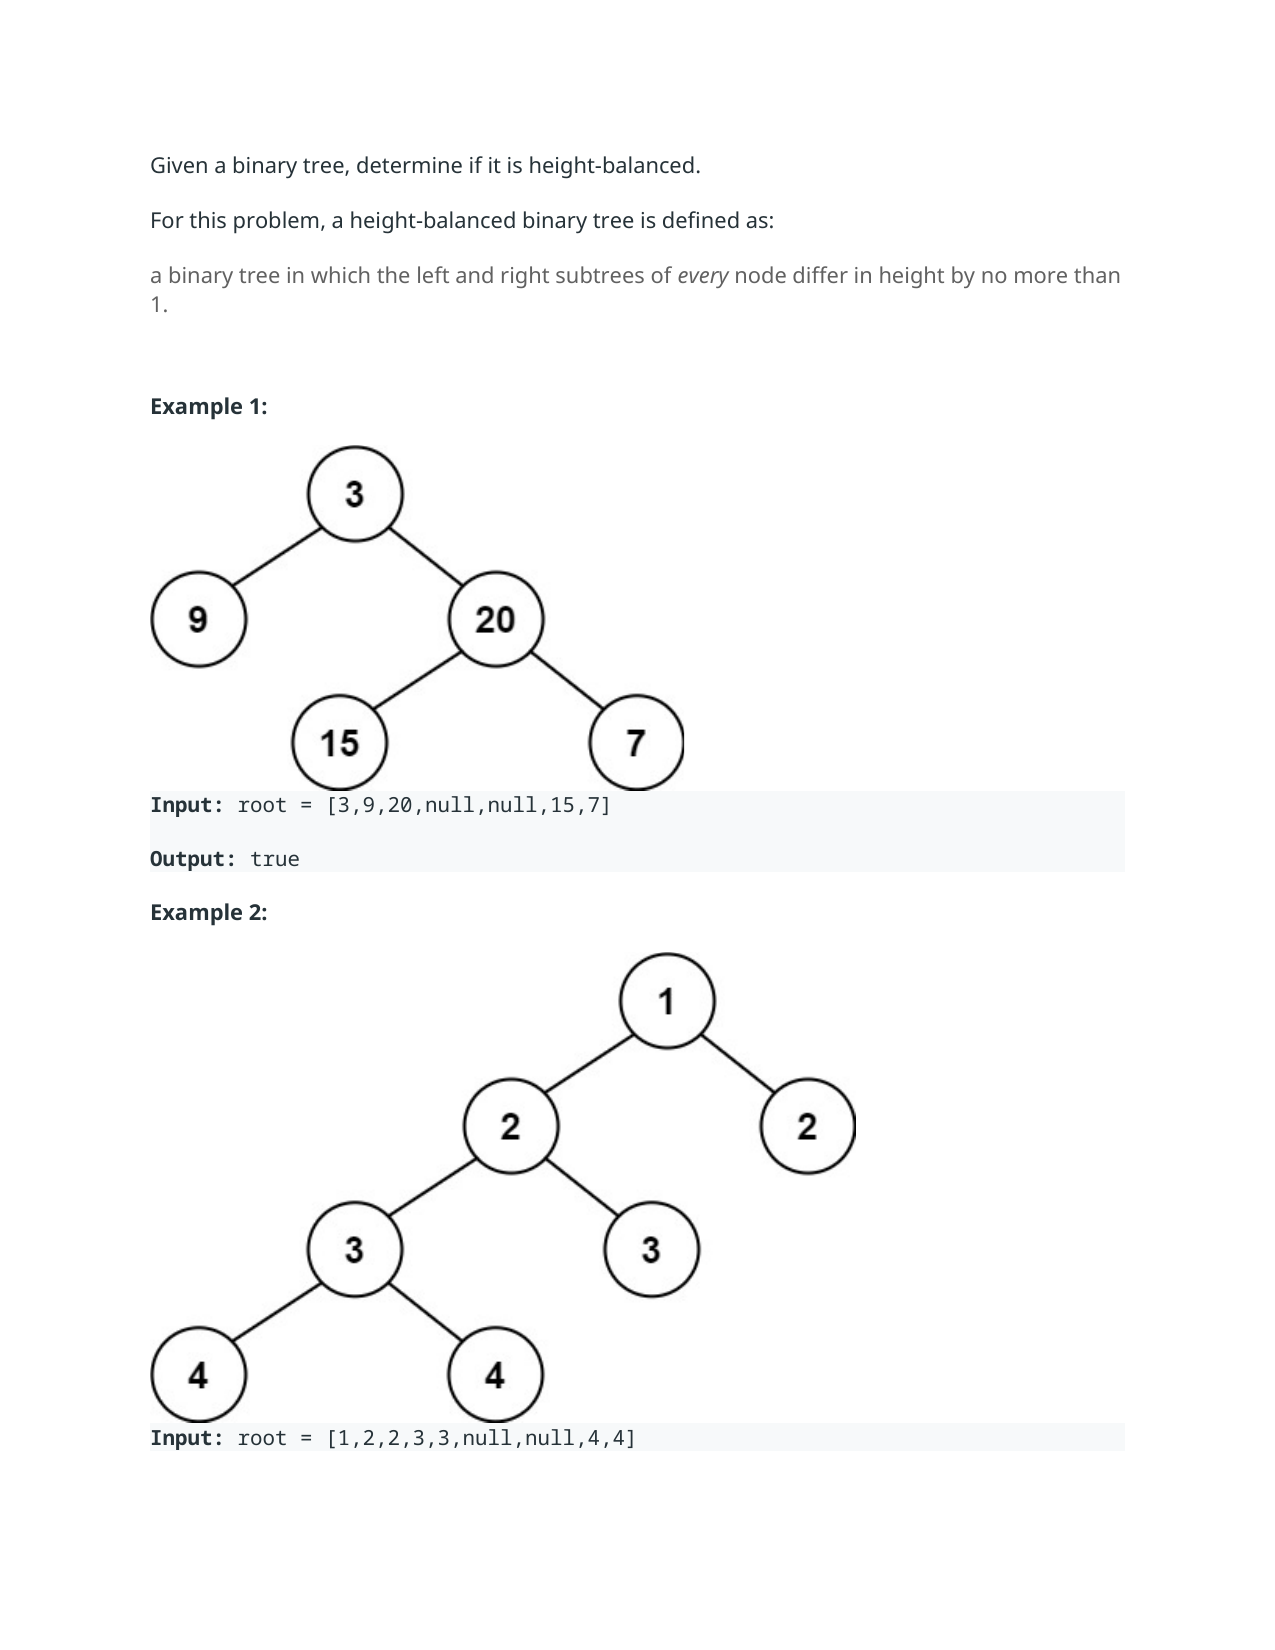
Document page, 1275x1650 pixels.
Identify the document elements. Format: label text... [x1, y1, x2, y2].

text Given a binary tree, determine if it is height-balanced. [150, 150, 1125, 180]
text For this problem, a height-balanced binary tree is defined as: [150, 205, 1125, 234]
picture [150, 445, 685, 791]
text Input: root = [1,2,2,3,3,null,null,4,4] [150, 1423, 1125, 1451]
text a binary tree in which the left and right subtrees of every node differ in height by no more than 1. [150, 259, 1125, 319]
text Example 2: [150, 897, 1125, 927]
text Example 1: [150, 391, 1125, 420]
picture [150, 952, 856, 1423]
text Input: root = [3,9,20,null,null,15,7] [150, 791, 1125, 819]
text Output: true [150, 844, 1125, 872]
